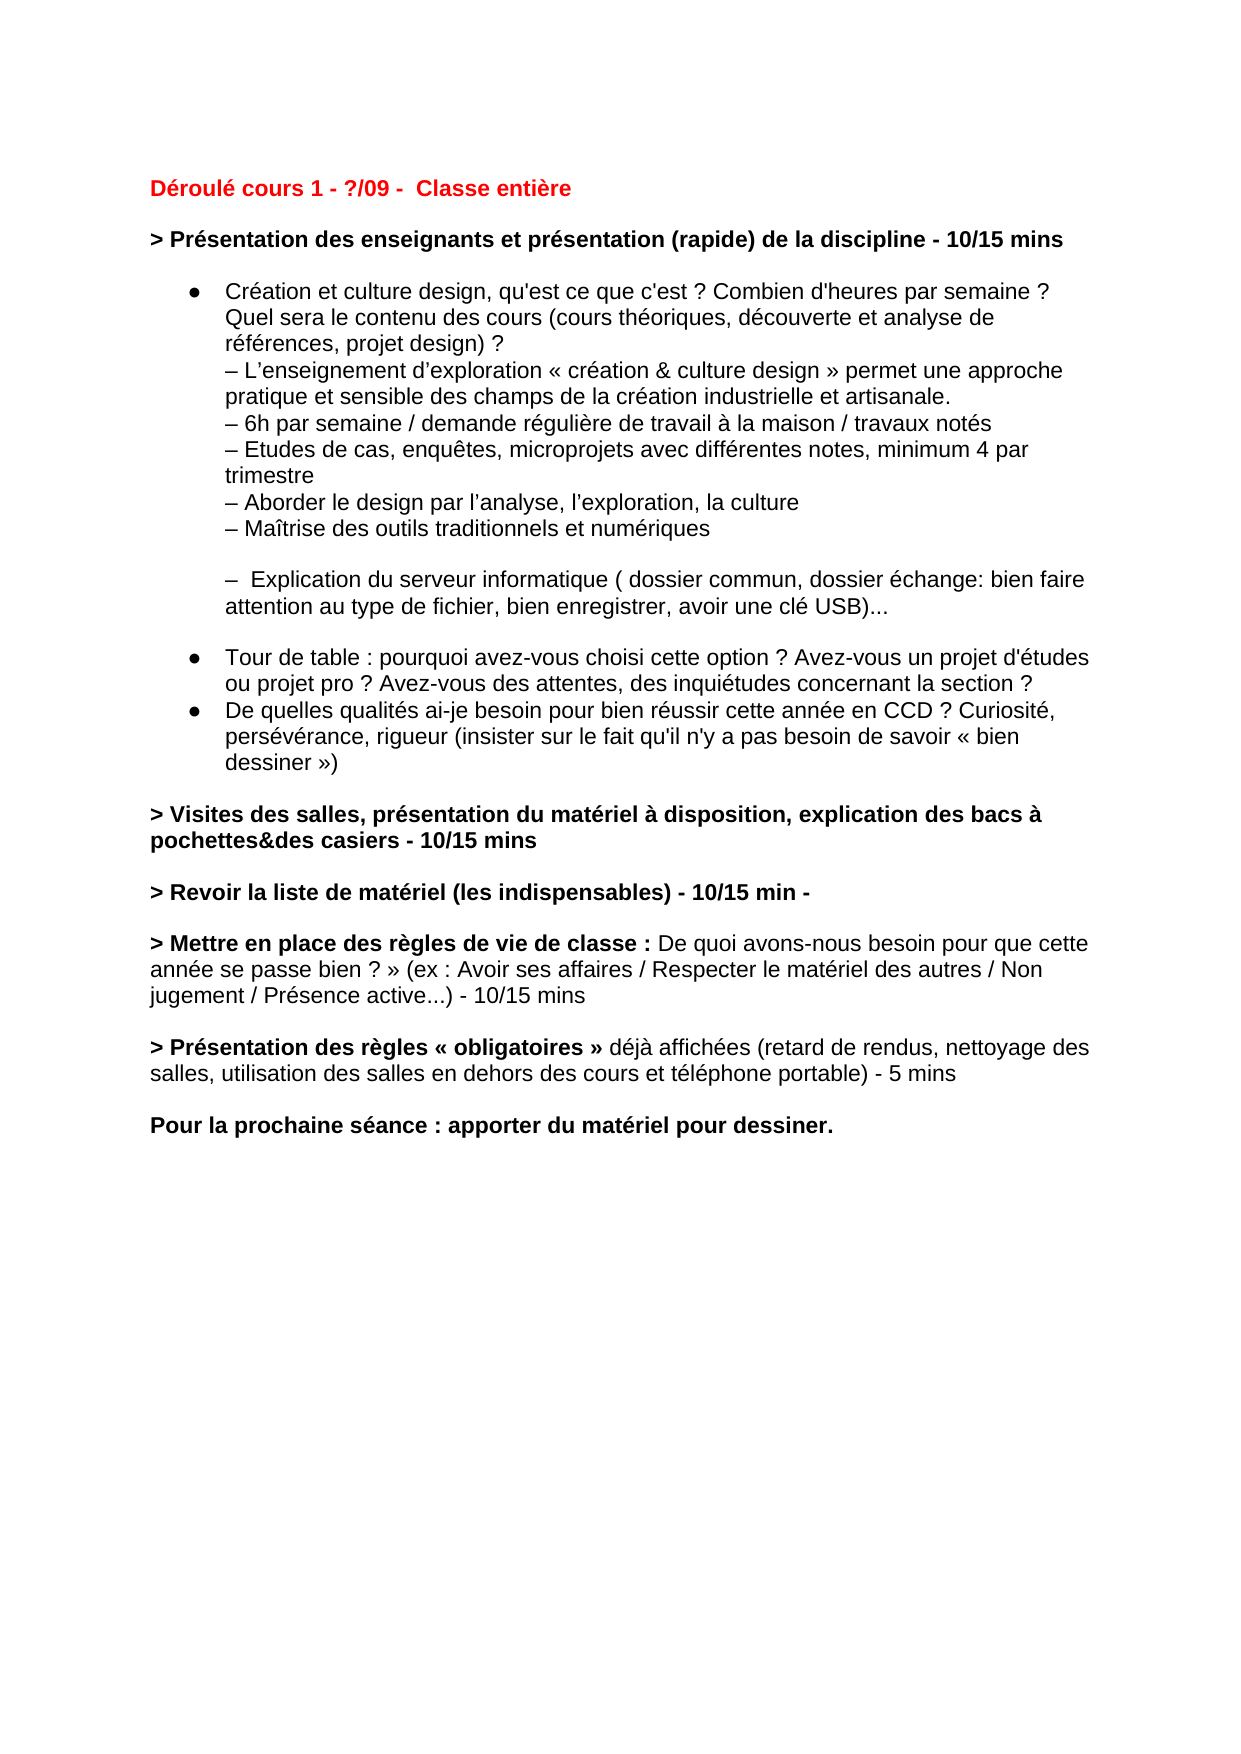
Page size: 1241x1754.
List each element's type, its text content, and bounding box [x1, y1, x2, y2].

list Création et culture design, qu'est ce que c'est ? Combien d'heures par semaine ? Quel sera le contenu des cours (cours théoriques, découverte et analyse de références, projet design) ? – L’enseignement d’exploration « création & culture design » permet une approche pratique et sensible des champs de la création industrielle et artisanale. – 6h par semaine / demande régulière de travail à la maison / travaux notés – Etudes de cas, enquêtes, microprojets avec différentes notes, minimum 4 par trimestre – Aborder le design par l’analyse, l’exploration, la culture – Maîtrise des outils traditionnels et numériques [187, 278, 1090, 541]
text > Revoir la liste de matériel (les indispensables) - 10/15 min - [150, 878, 1090, 905]
text > Visites des salles, présentation du matériel à disposition, explication des bacs à pochettes&des casiers - 10/15 mins [150, 801, 1090, 853]
text > Mettre en place des règles de vie de classe : De quoi avons-nous besoin pour que cette année se passe bien ? » (ex : Avoir ses affaires / Respecter le matériel des autres / Non jugement / Présence active...) - 10/15 mins [150, 930, 1090, 1009]
list De quelles qualités ai-je besoin pour bien réussir cette année en CCD ? Curiosité, persévérance, rigueur (insister sur le fait qu'il n'y a pas besoin de savoir « bien dessiner ») [187, 697, 1090, 776]
list Tour de table : pourquoi avez-vous choisi cette option ? Avez-vous un projet d'études ou projet pro ? Avez-vous des attentes, des inquiétudes concernant la section ? [187, 644, 1090, 697]
text Pour la prochaine séance : apporter du matériel pour dessiner. [150, 1112, 1090, 1138]
text – Explication du serveur informatique ( dossier commun, dossier échange: bien faire attention au type de fichier, bien enregistrer, avoir une clé USB)... [225, 566, 1090, 619]
text > Présentation des enseignants et présentation (rapide) de la discipline - 10/15 mins [150, 226, 1090, 253]
text Déroulé cours 1 - ?/09 - Classe entière [150, 175, 1090, 201]
text > Présentation des règles « obligatoires » déjà affichées (retard de rendus, nettoyage des salles, utilisation des salles en dehors des cours et téléphone portable) - 5 mins [150, 1034, 1090, 1087]
